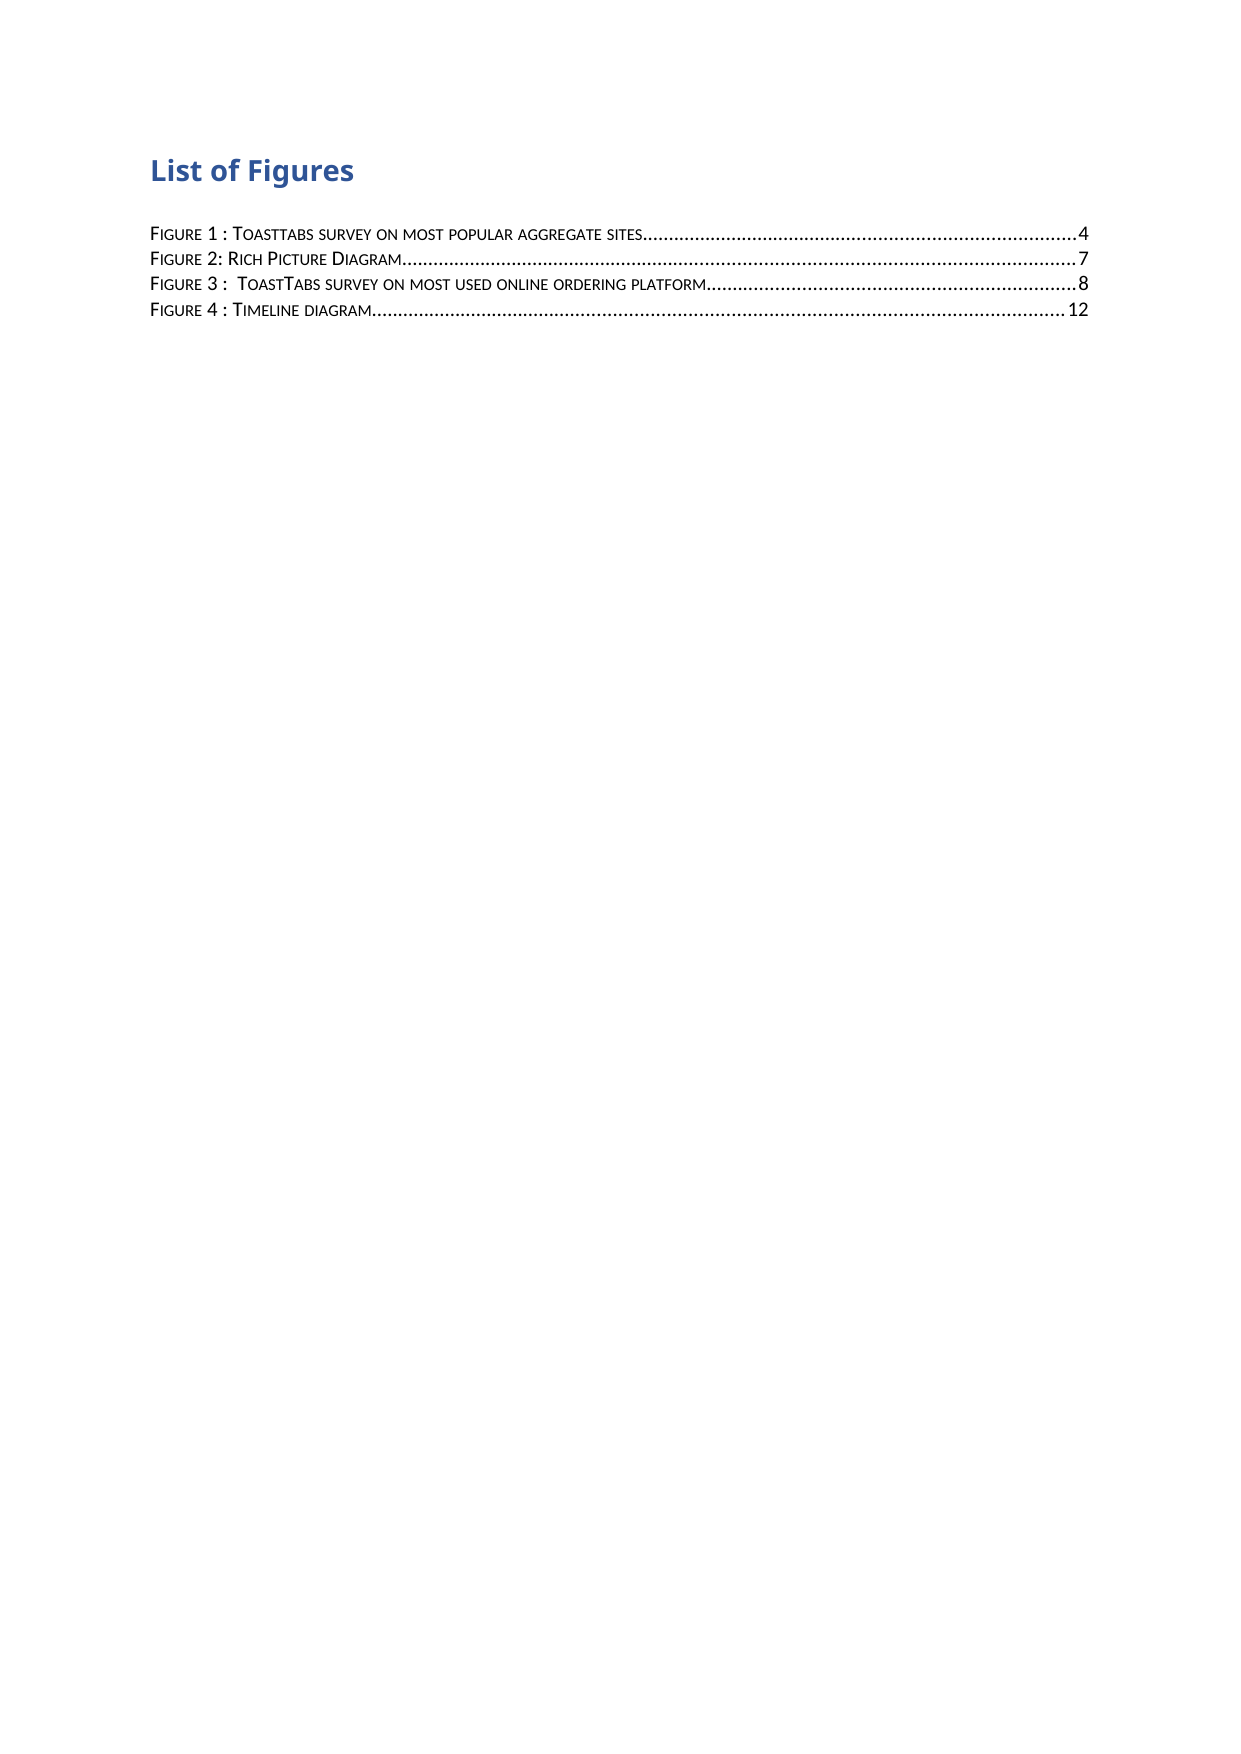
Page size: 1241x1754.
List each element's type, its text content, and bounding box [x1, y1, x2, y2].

text Figure 2: Rich Picture Diagram 7 [150, 245, 1090, 271]
text Figure 1 : Toasttabs survey on most popular aggregate sites 4 [150, 220, 1090, 245]
text Figure 4 : Timeline diagram 12 [150, 296, 1090, 321]
subtitle List of Figures [150, 150, 1090, 190]
text Figure 3 : ToastTabs survey on most used online ordering platform 8 [150, 271, 1090, 296]
